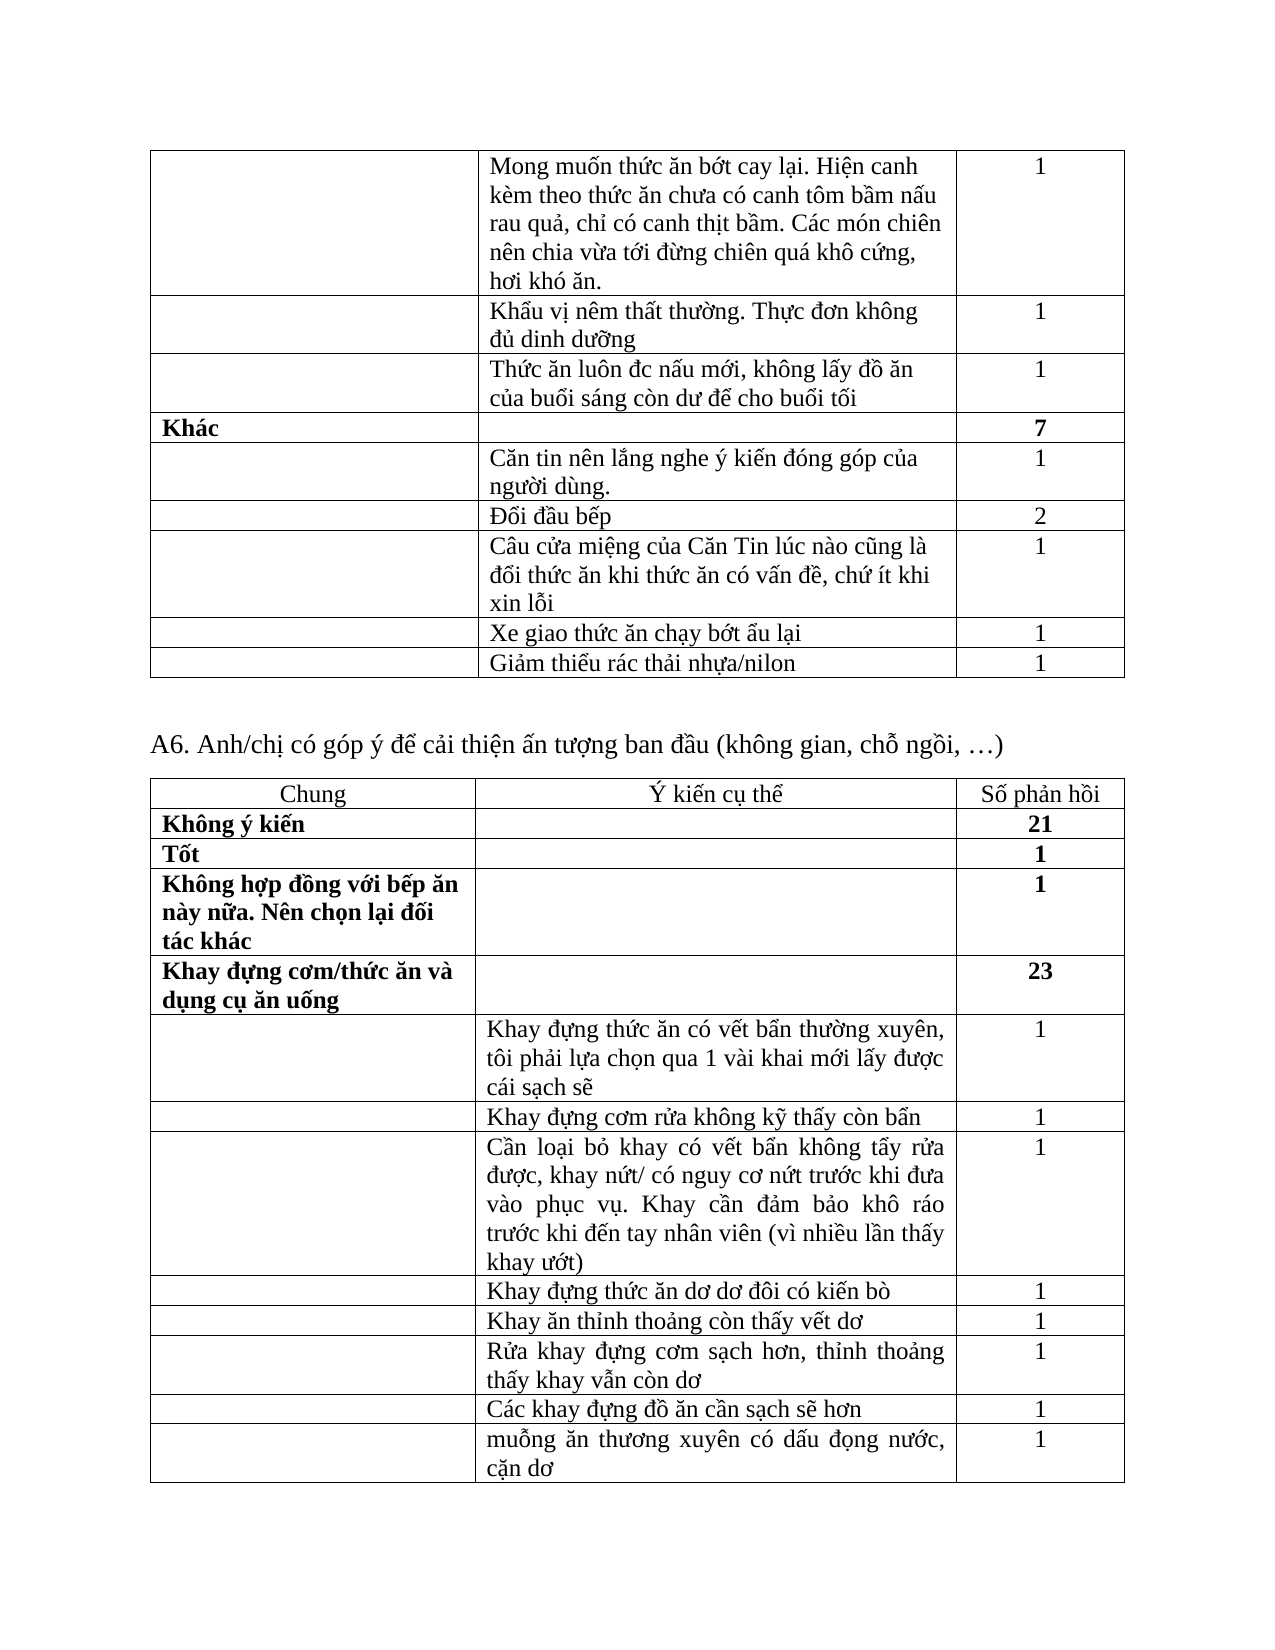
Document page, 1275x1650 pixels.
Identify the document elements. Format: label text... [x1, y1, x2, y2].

table_cell [151, 443, 478, 500]
table_cell [151, 151, 478, 295]
table_cell 1 [957, 354, 1124, 412]
table_cell 1 [957, 1132, 1124, 1275]
table_cell [151, 648, 478, 677]
table_cell [151, 501, 478, 530]
table_cell Các khay đựng đồ ăn cần sạch sẽ hơn [476, 1395, 956, 1423]
table_cell Rửa khay đựng cơm sạch hơn, thỉnh thoảng thấy khay vẫn còn dơ [476, 1336, 956, 1393]
table_cell [151, 618, 478, 647]
table_cell 1 [957, 151, 1124, 295]
table_cell 1 [957, 1276, 1124, 1305]
table_cell [151, 1395, 475, 1423]
table_cell [151, 1424, 475, 1482]
table_cell [151, 354, 478, 412]
table_cell [151, 1132, 475, 1275]
table_cell [476, 869, 956, 955]
table_cell [476, 839, 956, 868]
table_cell Tốt [151, 839, 475, 868]
table_cell Mong muốn thức ăn bớt cay lại. Hiện canh kèm theo thức ăn chưa có canh tôm bầm nấu rau quả, chỉ có canh thịt bầm. Các món chiên nên chia vừa tới đừng chiên quá khô cứng, hơi khó ăn. [479, 151, 956, 295]
table_cell [151, 296, 478, 353]
table_cell Căn tin nên lắng nghe ý kiến đóng góp của người dùng. [479, 443, 956, 500]
table_cell 1 [957, 531, 1124, 617]
table_cell 1 [957, 618, 1124, 647]
table_cell Đổi đầu bếp [479, 501, 956, 530]
table_cell 1 [957, 1015, 1124, 1101]
table_cell Xe giao thức ăn chạy bớt ẩu lại [479, 618, 956, 647]
table_cell 23 [957, 956, 1124, 1013]
table_header Chung [151, 779, 475, 808]
table_cell [151, 1102, 475, 1131]
table_cell Khay đựng thức ăn dơ dơ đôi có kiến bò [476, 1276, 956, 1305]
table_cell 1 [957, 1424, 1124, 1482]
table_cell [479, 413, 956, 442]
table_cell Khay đựng cơm rửa không kỹ thấy còn bẩn [476, 1102, 956, 1131]
table_cell 1 [957, 1306, 1124, 1335]
table_cell 1 [957, 1395, 1124, 1423]
table_cell 7 [957, 413, 1124, 442]
table_cell muỗng ăn thương xuyên có dấu đọng nước, cặn dơ [476, 1424, 956, 1482]
table_cell 1 [957, 869, 1124, 955]
table_cell Giảm thiểu rác thải nhựa/nilon [479, 648, 956, 677]
table_cell [151, 1306, 475, 1335]
table_cell Cần loại bỏ khay có vết bẩn không tẩy rửa được, khay nứt/ có nguy cơ nứt trước khi đưa vào phục vụ. Khay cần đảm bảo khô ráo trước khi đến tay nhân viên (vì nhiều lần thấy khay ướt) [476, 1132, 956, 1275]
table_cell [151, 1336, 475, 1393]
table_cell 1 [957, 839, 1124, 868]
table_cell [476, 956, 956, 1013]
table_cell 1 [957, 1336, 1124, 1393]
table_header Số phản hồi [957, 779, 1124, 808]
table_cell [151, 1015, 475, 1101]
table_cell Không hợp đồng với bếp ăn này nữa. Nên chọn lại đối tác khác [151, 869, 475, 955]
table_cell 1 [957, 296, 1124, 353]
table_cell 2 [957, 501, 1124, 530]
table_cell 1 [957, 648, 1124, 677]
table_cell [476, 809, 956, 838]
table_cell Câu cửa miệng của Căn Tin lúc nào cũng là đổi thức ăn khi thức ăn có vấn đề, chứ ít khi xin lỗi [479, 531, 956, 617]
text A6. Anh/chị có góp ý để cải thiện ấn tượng ban đầu (không gian, chỗ ngồi, …) [150, 728, 1125, 759]
table_cell Khay đựng thức ăn có vết bẩn thường xuyên, tôi phải lựa chọn qua 1 vài khai mới lấy được cái sạch sẽ [476, 1015, 956, 1101]
table_cell Khay đựng cơm/thức ăn và dụng cụ ăn uống [151, 956, 475, 1013]
table_header Ý kiến cụ thể [476, 779, 956, 808]
table_cell 1 [957, 443, 1124, 500]
table_cell Khẩu vị nêm thất thường. Thực đơn không đủ dinh dưỡng [479, 296, 956, 353]
table_cell [151, 531, 478, 617]
table_cell 1 [957, 1102, 1124, 1131]
table_cell Khay ăn thỉnh thoảng còn thấy vết dơ [476, 1306, 956, 1335]
table_cell Thức ăn luôn đc nấu mới, không lấy đồ ăn của buổi sáng còn dư để cho buổi tối [479, 354, 956, 412]
table_cell Không ý kiến [151, 809, 475, 838]
table_cell Khác [151, 413, 478, 442]
table_cell [151, 1276, 475, 1305]
table_cell 21 [957, 809, 1124, 838]
